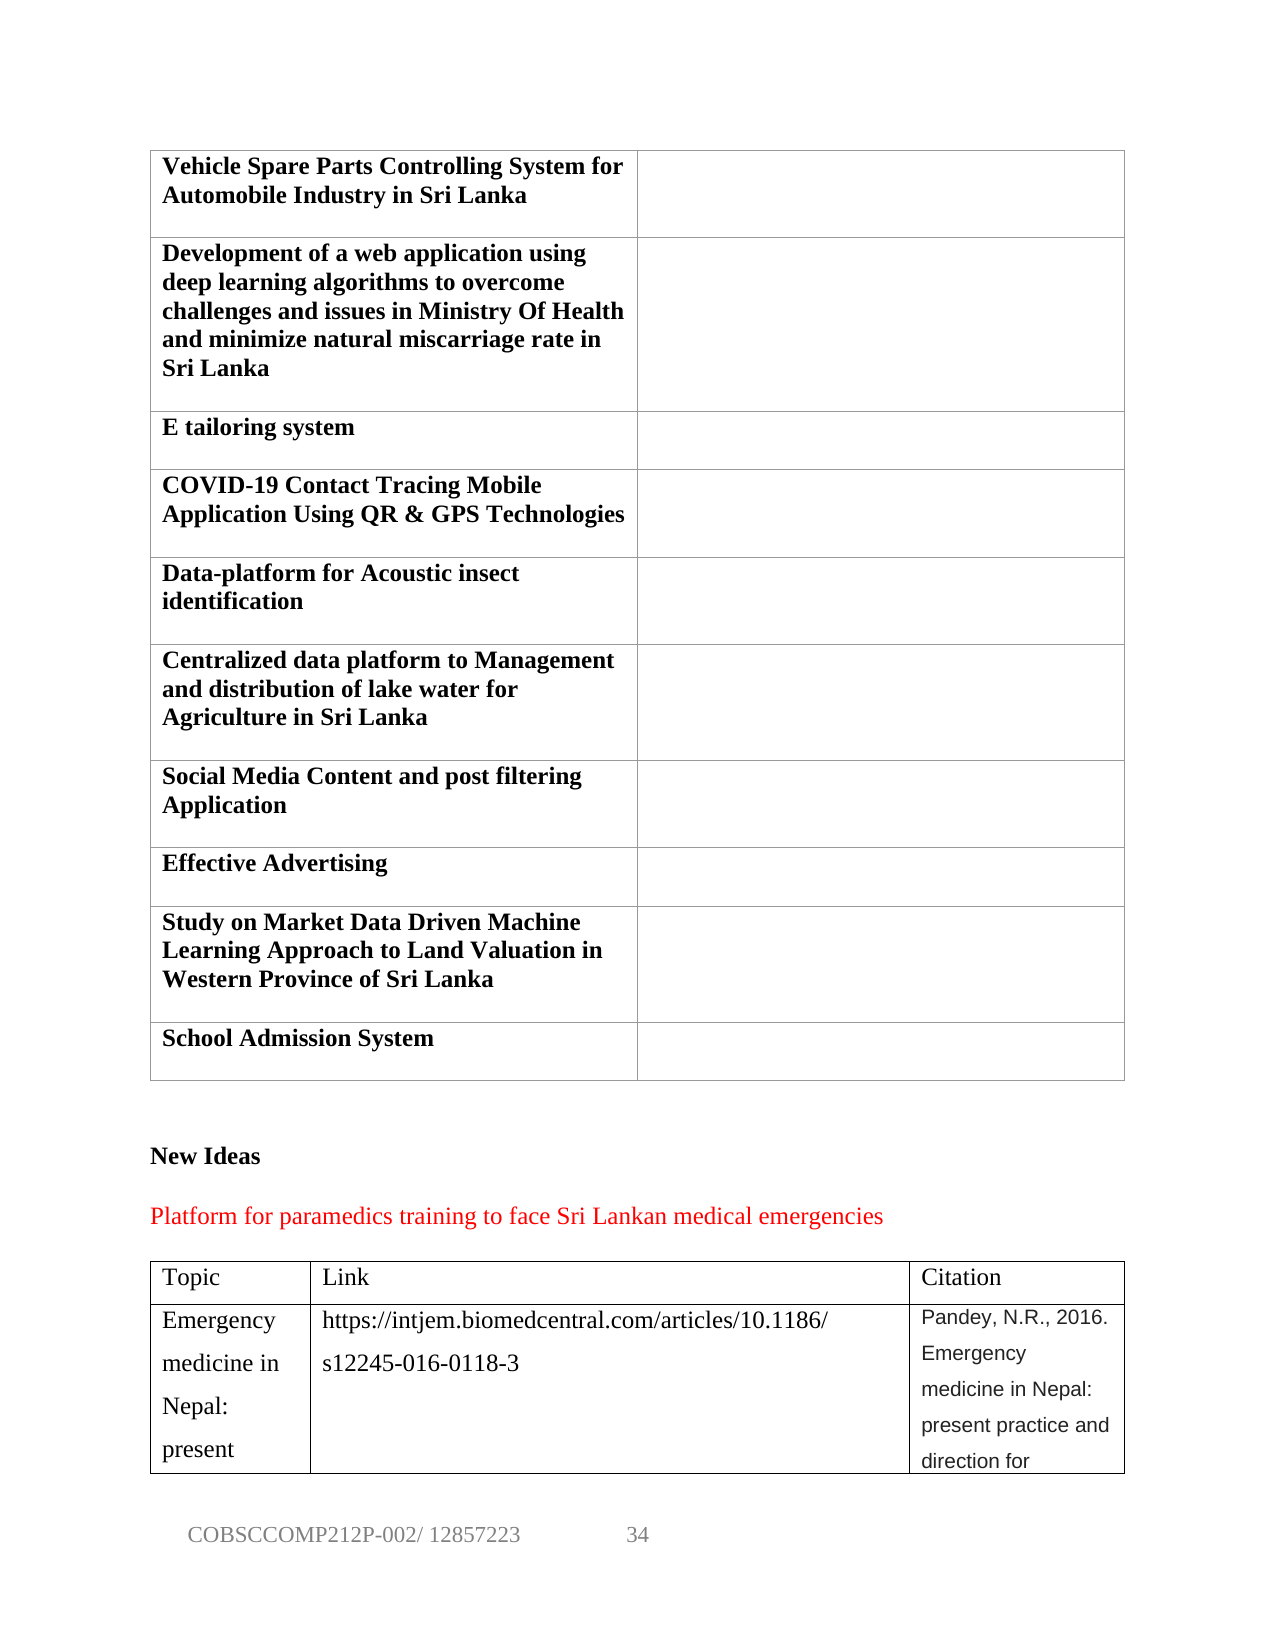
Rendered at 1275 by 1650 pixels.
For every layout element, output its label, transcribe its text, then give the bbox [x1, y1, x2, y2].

table_cell [638, 1023, 1124, 1080]
table_cell Vehicle Spare Parts Controlling System for Automobile Industry in Sri Lanka [151, 151, 637, 237]
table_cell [151, 1305, 310, 1472]
table_cell E tailoring system [151, 412, 637, 469]
table_cell [638, 412, 1124, 469]
table_cell [638, 848, 1124, 906]
table_cell Study on Market Data Driven Machine Learning Approach to Land Valuation in Western Province of Sri Lanka [151, 907, 637, 1022]
table_cell [638, 470, 1124, 557]
text New Ideas [150, 1141, 1125, 1170]
table_cell Effective Advertising [151, 848, 637, 906]
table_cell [910, 1305, 1124, 1472]
table_cell Centralized data platform to Management and distribution of lake water for Agriculture in Sri Lanka [151, 645, 637, 760]
table_cell [638, 761, 1124, 847]
table_cell Social Media Content and post filtering Application [151, 761, 637, 847]
table_cell [638, 151, 1124, 237]
table_header Link [311, 1262, 909, 1304]
table_header Topic [151, 1262, 310, 1304]
table_cell [638, 558, 1124, 644]
table_cell [638, 238, 1124, 411]
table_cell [311, 1305, 909, 1472]
table_cell Development of a web application using deep learning algorithms to overcome challenges and issues in Ministry Of Health and minimize natural miscarriage rate in Sri Lanka [151, 238, 637, 411]
table_cell Data-platform for Acoustic insect identification [151, 558, 637, 644]
table_cell COVID-19 Contact Tracing Mobile Application Using QR & GPS Technologies [151, 470, 637, 557]
table_cell [638, 907, 1124, 1022]
text Platform for paramedics training to face Sri Lankan medical emergencies [150, 1201, 1125, 1230]
table_header Citation [910, 1262, 1124, 1304]
table_cell School Admission System [151, 1023, 637, 1080]
table_cell [638, 645, 1124, 760]
